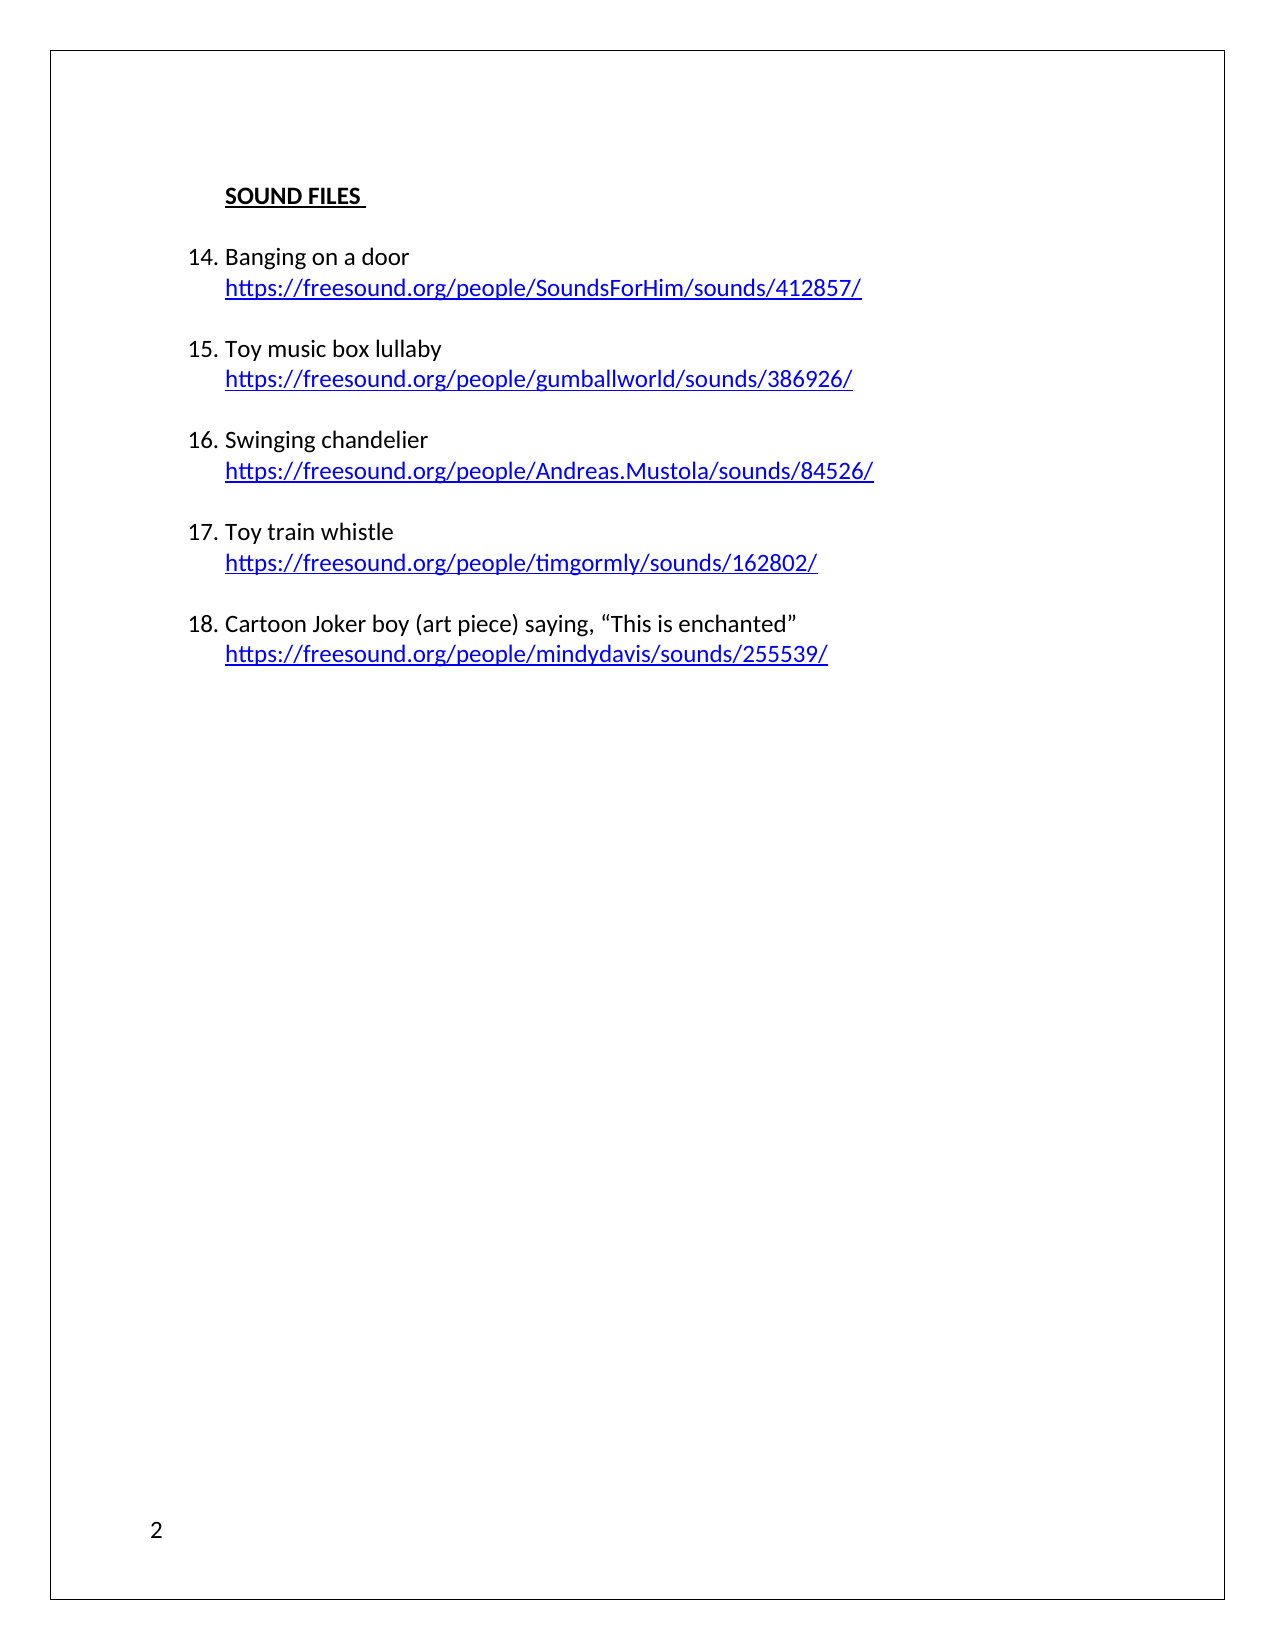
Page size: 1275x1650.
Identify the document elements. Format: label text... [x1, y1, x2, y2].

text https://freesound.org/people/SoundsForHim/sounds/412857/ [150, 272, 1125, 303]
list Toy train whistle [187, 516, 1125, 547]
text https://freesound.org/people/Andreas.Mustola/sounds/84526/ [150, 455, 1125, 486]
list Cartoon Joker boy (art piece) saying, “This is enchanted” [187, 608, 1125, 638]
list SOUND FILES [225, 181, 1125, 211]
list Swinging chandelier [187, 425, 1125, 455]
text https://freesound.org/people/timgormly/sounds/162802/ [150, 547, 1125, 577]
text https://freesound.org/people/gumballworld/sounds/386926/ [150, 364, 1125, 394]
list Banging on a door [187, 242, 1125, 272]
text https://freesound.org/people/mindydavis/sounds/255539/ [150, 638, 1125, 669]
list Toy music box lullaby [187, 333, 1125, 364]
